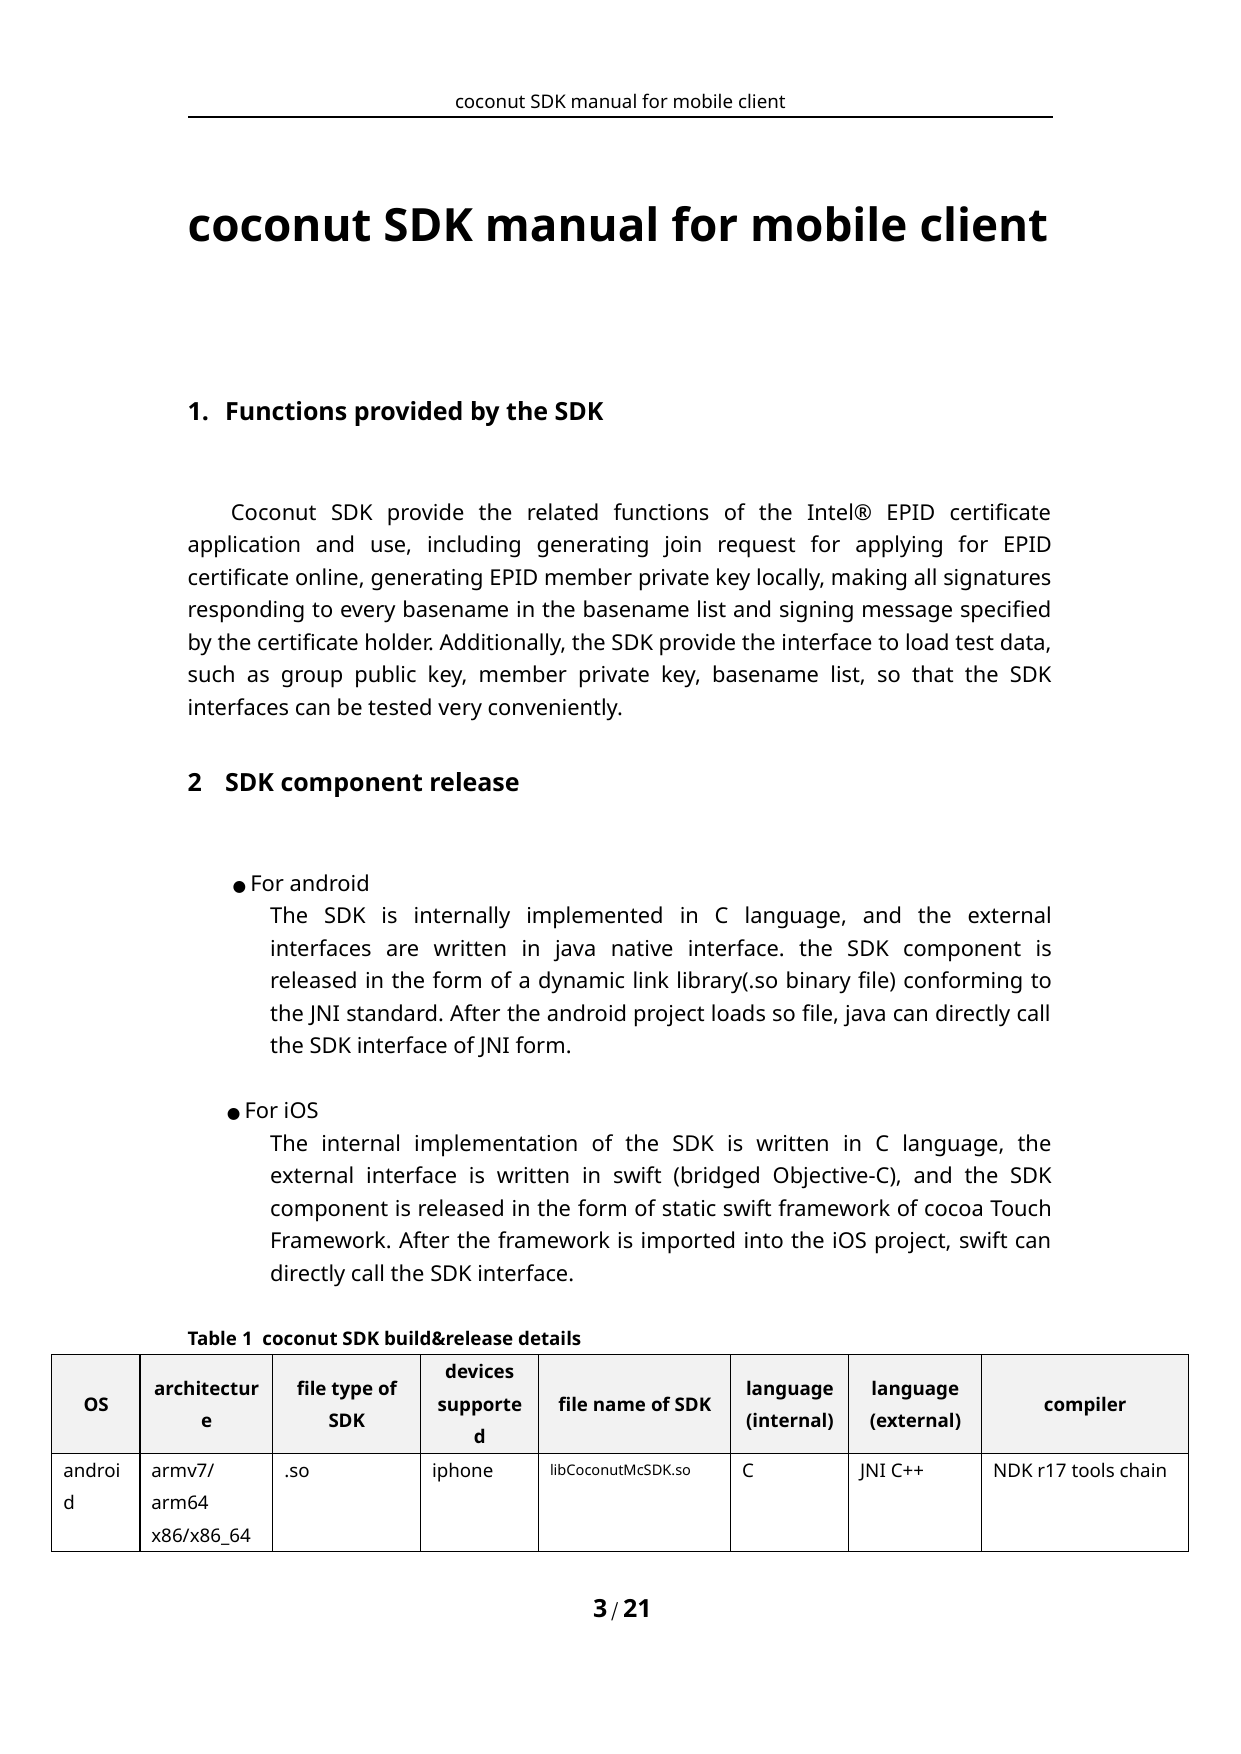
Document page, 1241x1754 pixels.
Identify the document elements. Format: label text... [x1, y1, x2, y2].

table_header architecture [141, 1355, 272, 1453]
list The internal implementation of the SDK is written in C language, the external interface is written in swift (bridged Objective-C), and the SDK component is released in the form of static swift framework of cocoa Touch Framework. After the framework is imported into the iOS project, swift can directly call the SDK interface. [270, 1127, 1053, 1289]
text ● For android [232, 867, 1053, 899]
subtitle Functions provided by the SDK [187, 378, 1053, 443]
table_header devices supported [421, 1355, 538, 1453]
table_header language (external) [849, 1355, 981, 1453]
subtitle coconut SDK manual for mobile client [187, 191, 1053, 256]
table_cell libCoconutMcSDK.so [539, 1454, 730, 1551]
table_header OS [52, 1355, 139, 1453]
table_cell iphone [421, 1454, 538, 1551]
text Coconut SDK provide the related functions of the Intel® EPID certificate application and use, including generating join request for applying for EPID certificate online, generating EPID member private key locally, making all signatures responding to every basename in the basename list and signing message specified by the certificate holder. Additionally, the SDK provide the interface to load test data, such as group public key, member private key, basename list, so that the SDK interfaces can be tested very conveniently. [187, 495, 1053, 723]
table_header language (internal) [731, 1355, 848, 1453]
list The SDK is internally implemented in C language, and the external interfaces are written in java native interface. the SDK component is released in the form of a dynamic link library(.so binary file) conforming to the JNI standard. After the android project loads so file, java can directly call the SDK interface of JNI form. [270, 899, 1053, 1062]
table_cell JNI C++ [849, 1454, 981, 1551]
text ● For iOS [187, 1094, 1053, 1127]
table_cell armv7/arm64 x86/x86_64 [141, 1454, 272, 1551]
table_header file name of SDK [539, 1355, 730, 1453]
table_cell NDK r17 tools chain [982, 1454, 1188, 1551]
table_cell android [52, 1454, 139, 1551]
table_cell .so [273, 1454, 420, 1551]
text Table 1 coconut SDK build&release details [187, 1322, 1053, 1354]
table_header compiler [982, 1355, 1188, 1453]
table_header file type of SDK [273, 1355, 420, 1453]
subtitle SDK component release [187, 750, 1053, 815]
table_cell C [731, 1454, 848, 1551]
